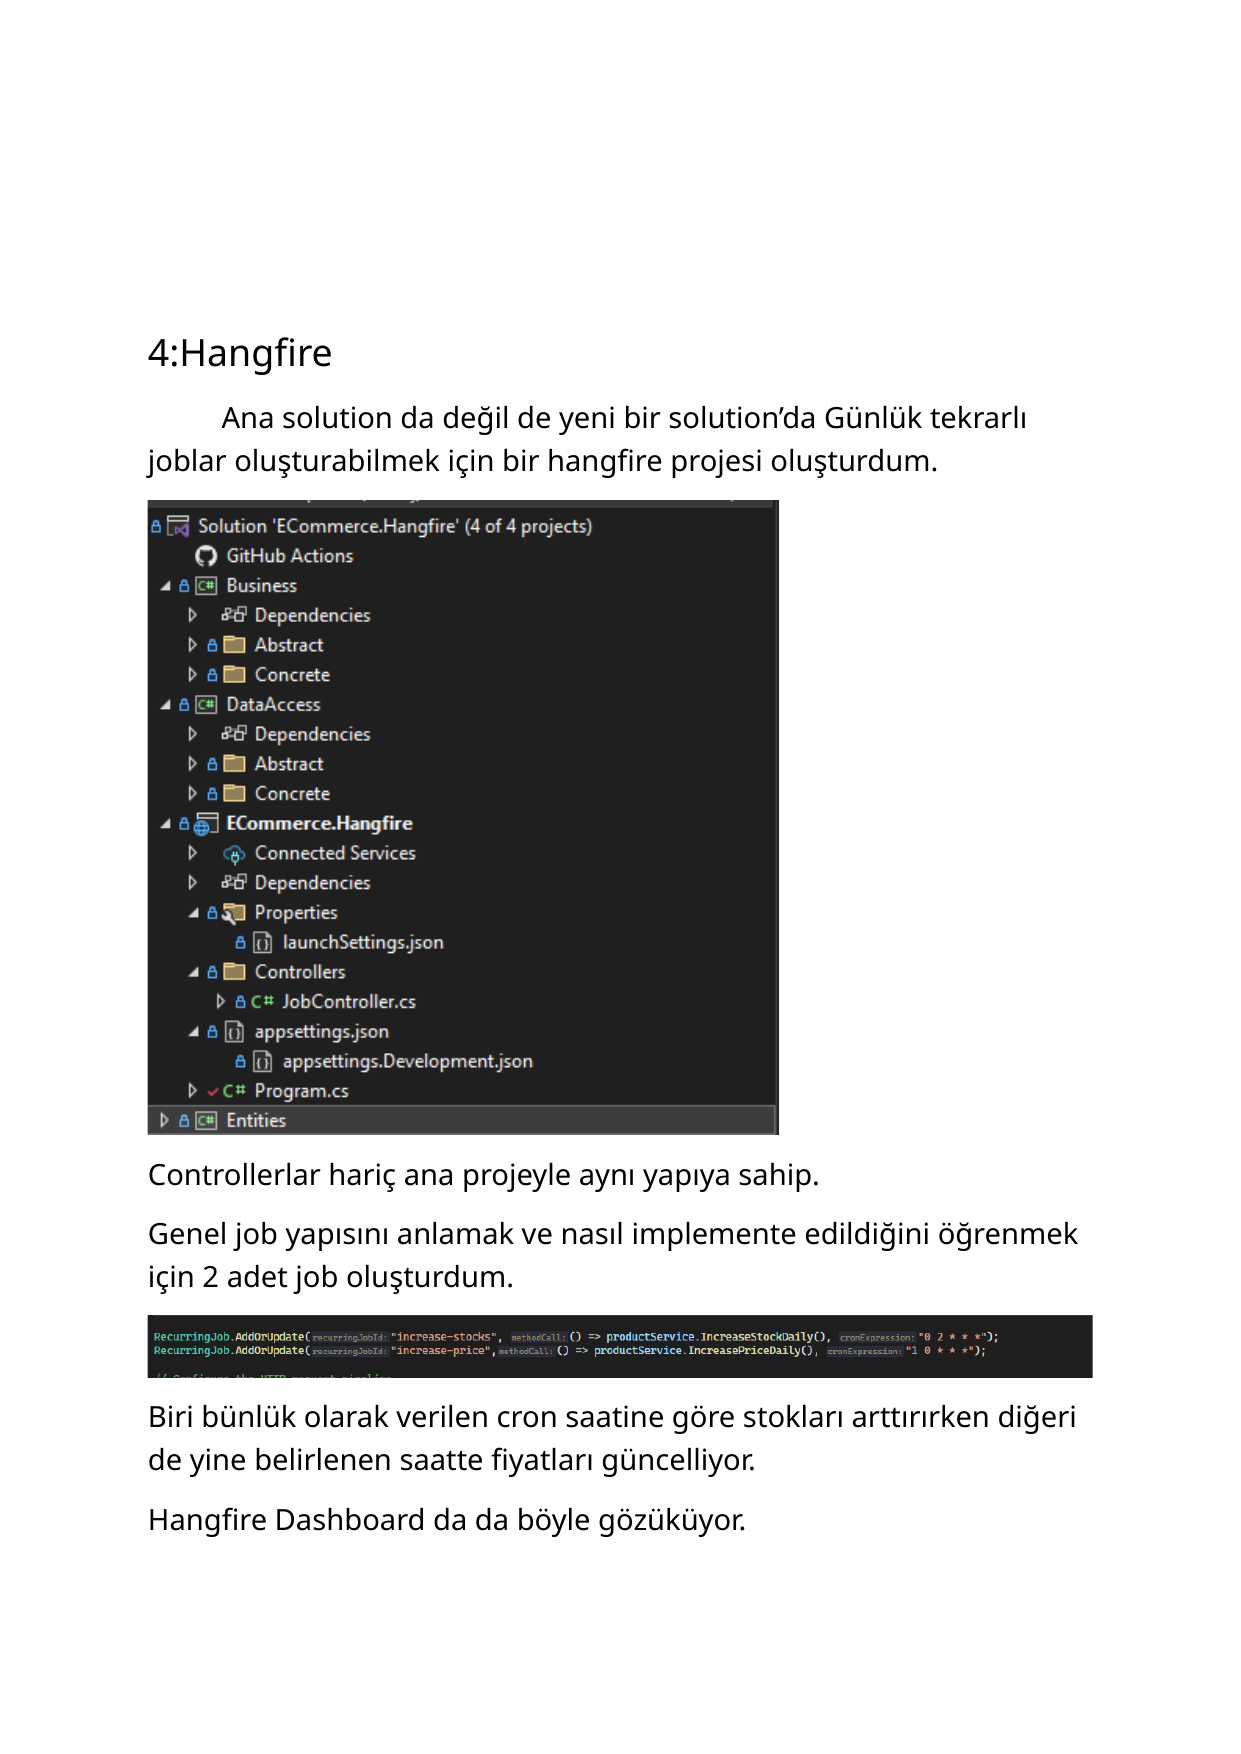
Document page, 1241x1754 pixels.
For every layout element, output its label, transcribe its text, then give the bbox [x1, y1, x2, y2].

text Genel job yapısını anlamak ve nasıl implemente edildiğini öğrenmek için 2 adet job oluşturdum. [148, 1213, 1093, 1296]
picture [147, 500, 779, 1135]
text Ana solution da değil de yeni bir solution’da Günlük tekrarlı joblar oluşturabilmek için bir hangfire projesi oluşturdum. [148, 398, 1093, 480]
text Biri bünlük olarak verilen cron saatine göre stokları arttırırken diğeri de yine belirlenen saatte fiyatları güncelliyor. [148, 1396, 1093, 1479]
text Controllerlar hariç ana projeyle aynı yapıya sahip. [148, 1154, 1093, 1193]
picture [147, 1315, 1093, 1378]
text Hangfire Dashboard da da böyle gözüküyor. [148, 1499, 1093, 1538]
text 4:Hangfire [148, 326, 1093, 377]
